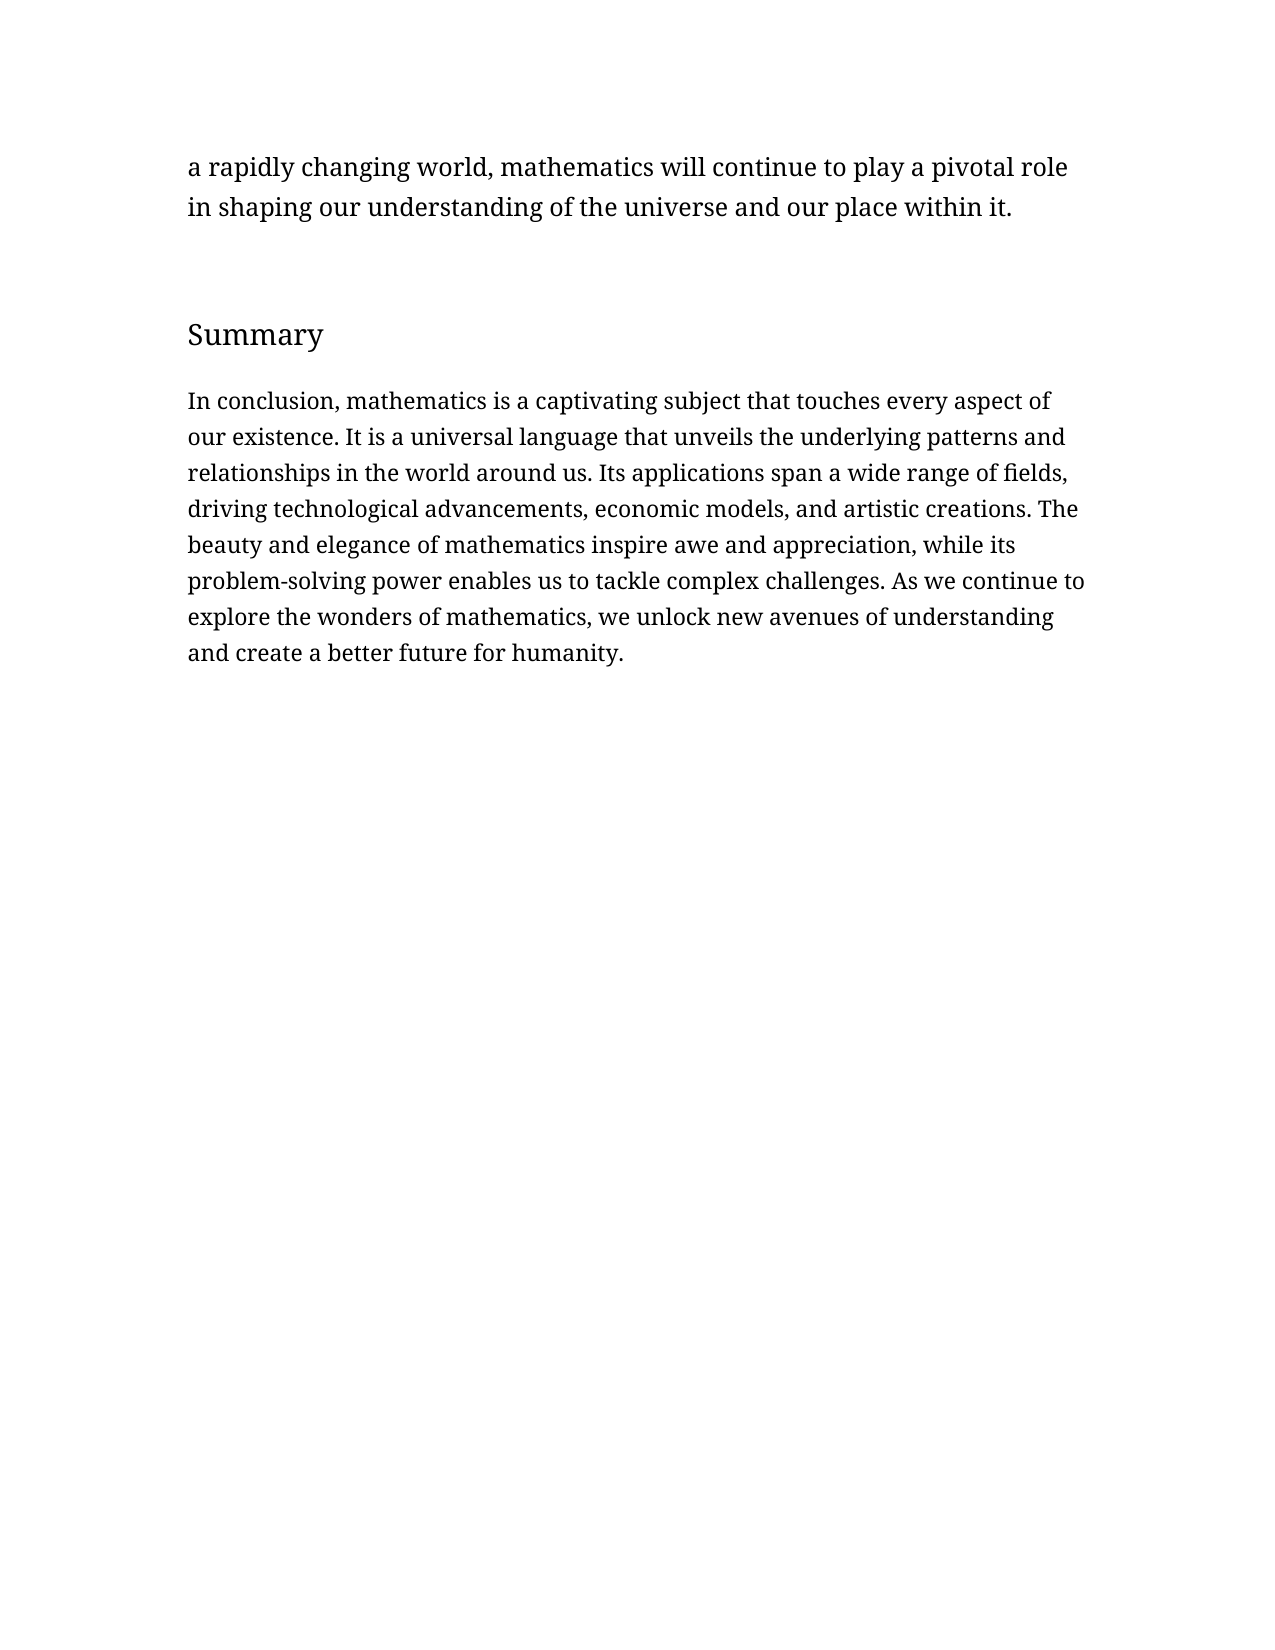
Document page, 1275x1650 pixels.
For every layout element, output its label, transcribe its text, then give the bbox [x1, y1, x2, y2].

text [187, 150, 1087, 223]
text In conclusion, mathematics is a captivating subject that touches every aspect of our existence. It is a universal language that unveils the underlying patterns and relationships in the world around us. Its applications span a wide range of fields, driving technological advancements, economic models, and artistic creations. The beauty and elegance of mathematics inspire awe and appreciation, while its problem-solving power enables us to tackle complex challenges. As we continue to explore the wonders of mathematics, we unlock new avenues of understanding and create a better future for humanity. [187, 385, 1087, 668]
text Summary [187, 314, 1087, 354]
